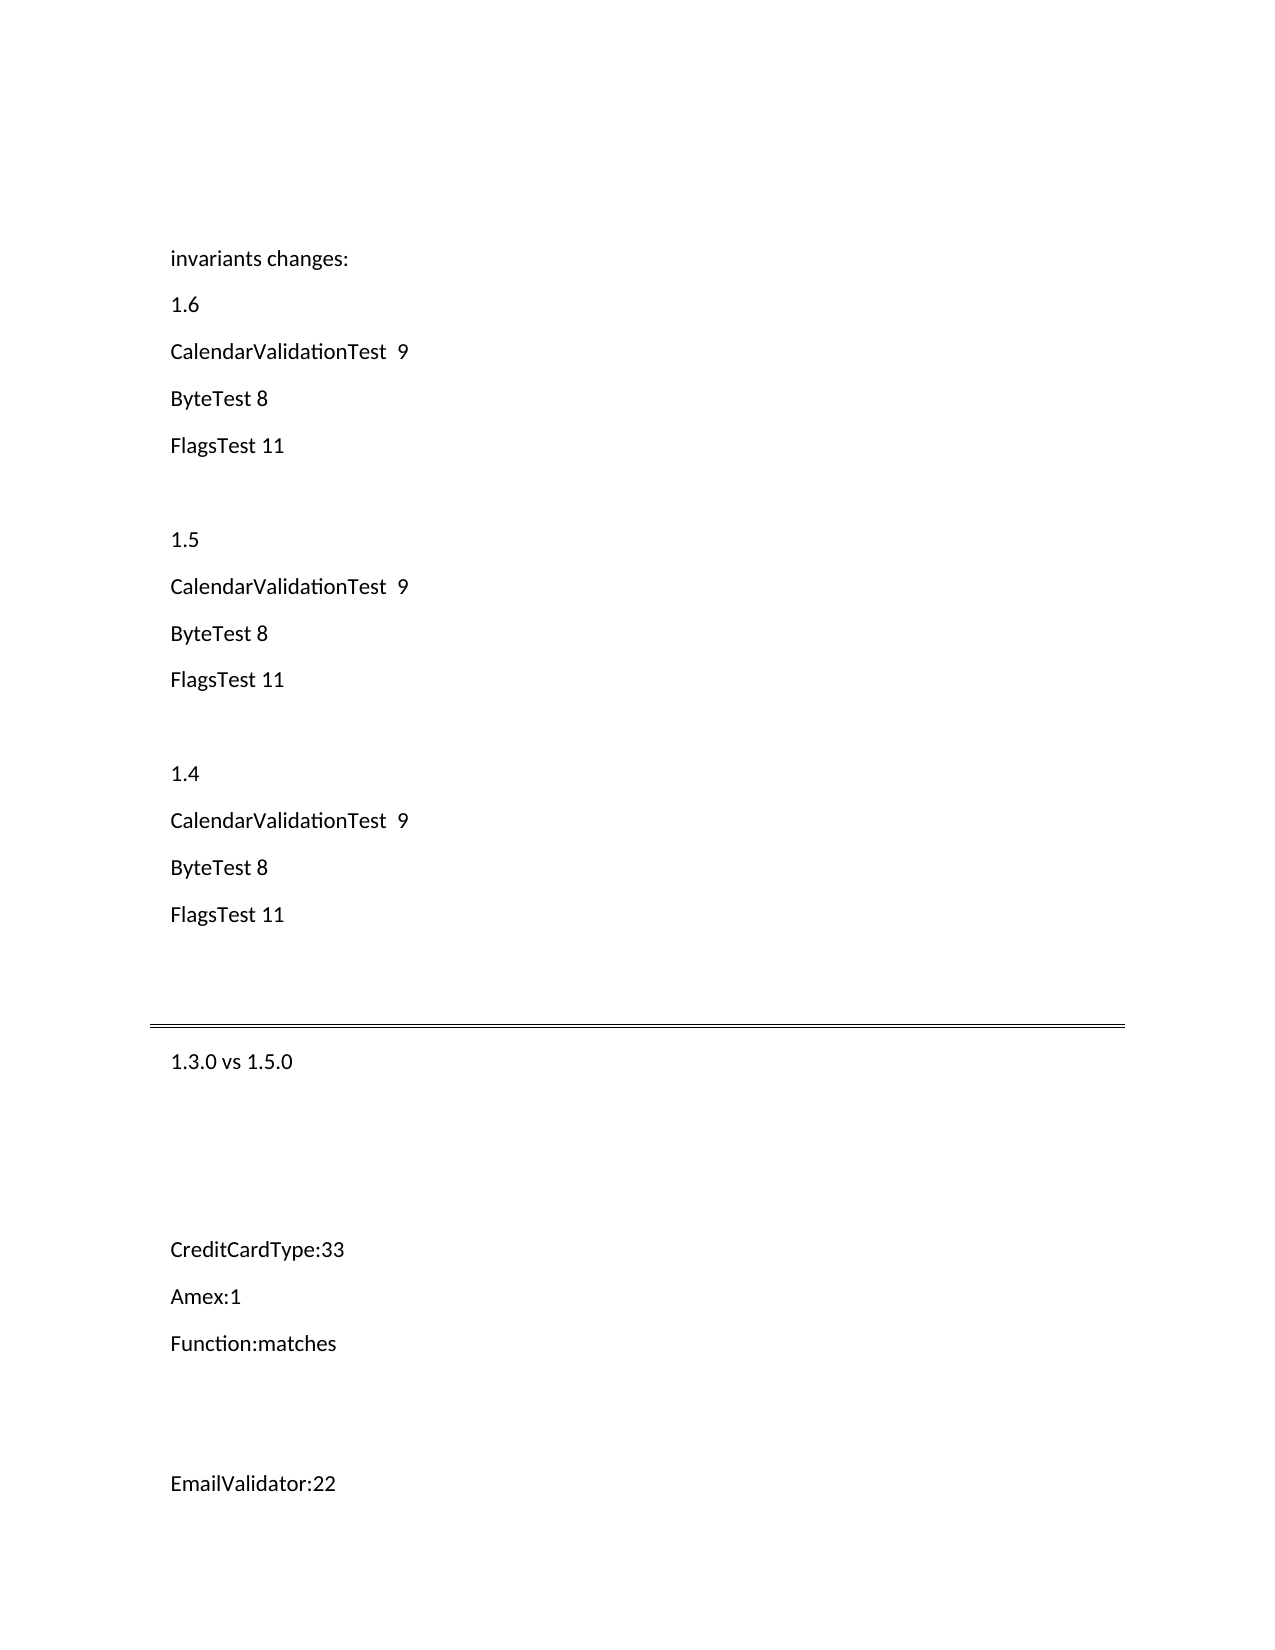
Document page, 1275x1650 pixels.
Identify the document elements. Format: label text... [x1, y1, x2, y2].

text EmailValidator:22 [150, 1469, 1125, 1497]
text ByteTest 8 [150, 619, 1125, 647]
text CreditCardType:33 [150, 1235, 1125, 1263]
text 1.6 [150, 291, 1125, 319]
text 1.3.0 vs 1.5.0 [150, 1047, 1125, 1075]
text FlagsTest 11 [150, 431, 1125, 459]
text CalendarValidationTest 9 [150, 806, 1125, 834]
text 1.4 [150, 759, 1125, 787]
text Amex:1 [150, 1282, 1125, 1310]
text invariants changes: [150, 244, 1125, 272]
text Function:matches [150, 1329, 1125, 1357]
text 1.5 [150, 525, 1125, 553]
text FlagsTest 11 [150, 900, 1125, 928]
text CalendarValidationTest 9 [150, 337, 1125, 366]
text ByteTest 8 [150, 384, 1125, 412]
text CalendarValidationTest 9 [150, 572, 1125, 600]
text ByteTest 8 [150, 853, 1125, 881]
text FlagsTest 11 [150, 666, 1125, 694]
